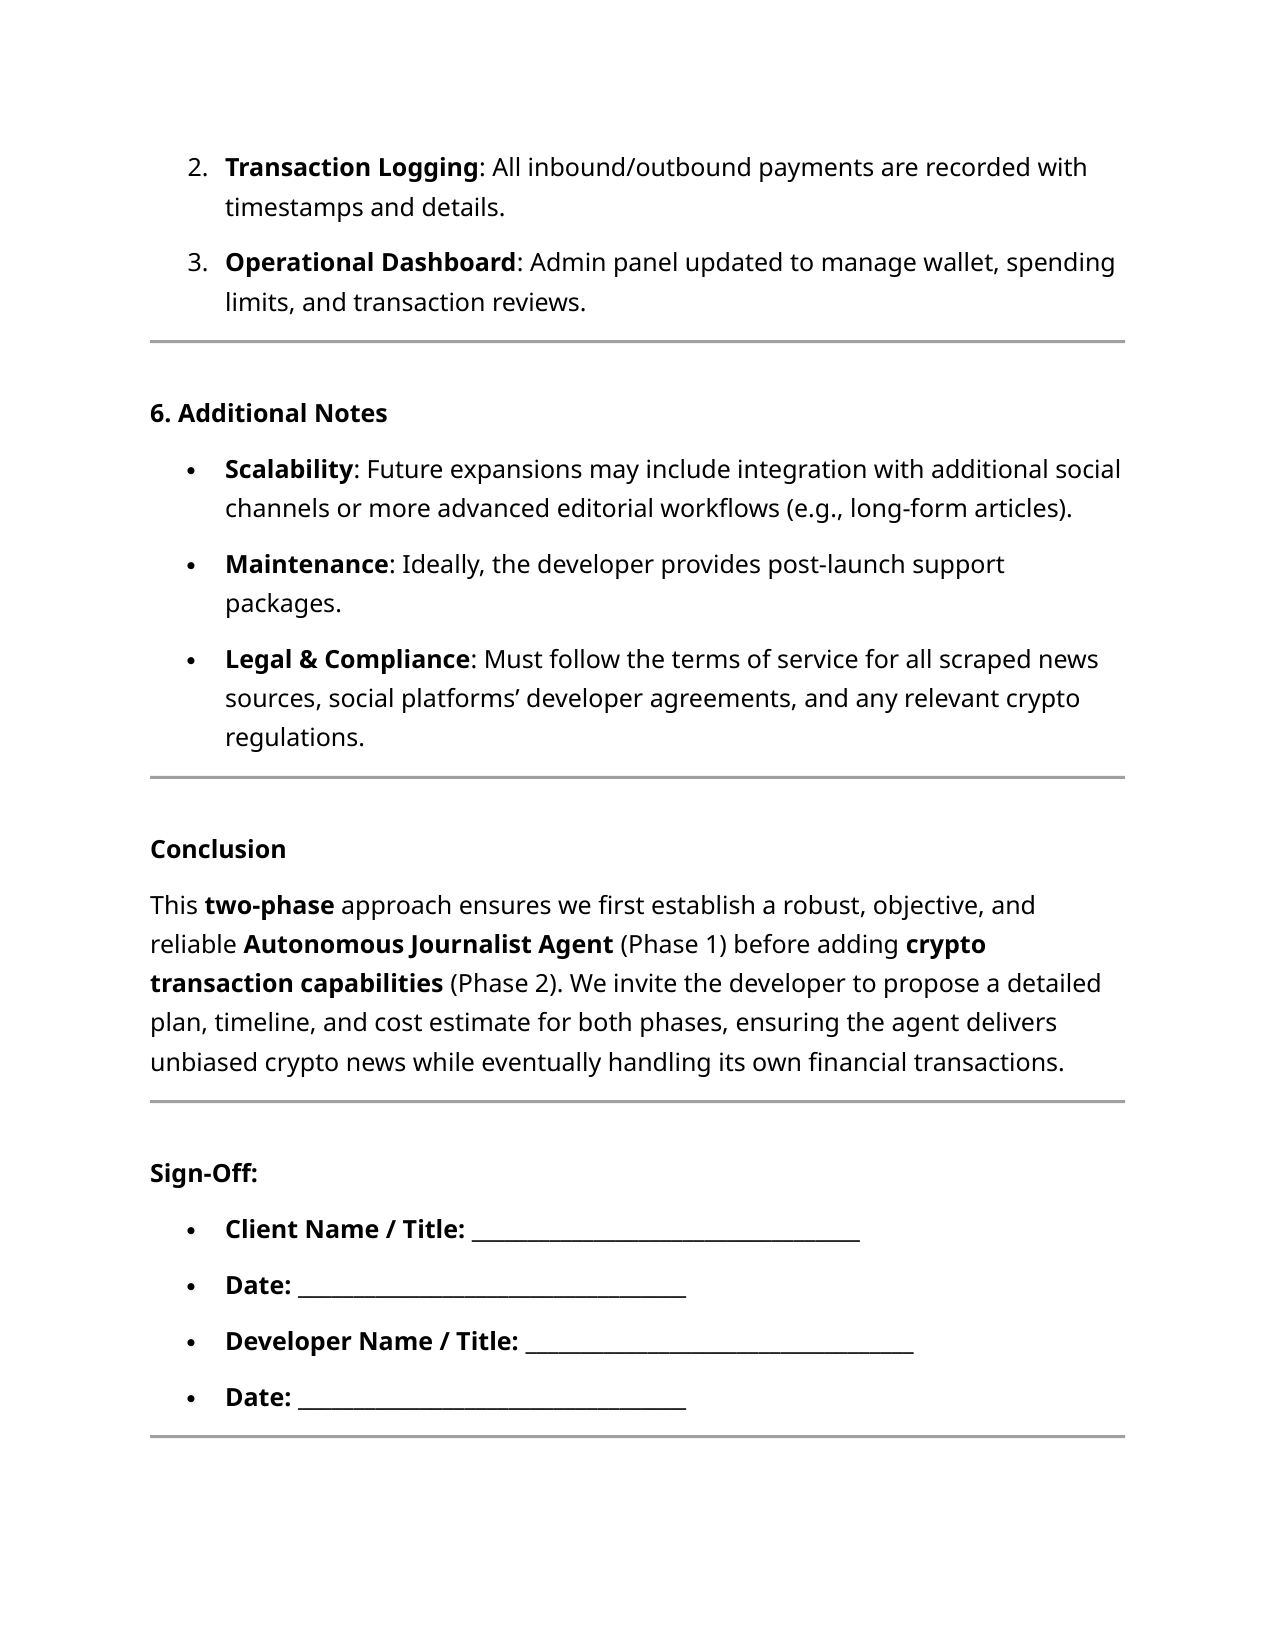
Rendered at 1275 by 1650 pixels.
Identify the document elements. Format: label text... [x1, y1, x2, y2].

list Scalability: Future expansions may include integration with additional social channels or more advanced editorial workflows (e.g., long-form articles). [187, 452, 1125, 525]
list Operational Dashboard: Admin panel updated to manage wallet, spending limits, and transaction reviews. [187, 245, 1125, 318]
list Date: ___________________________________ [187, 1267, 1125, 1302]
list Legal & Compliance: Must follow the terms of service for all scraped news sources, social platforms’ developer agreements, and any relevant crypto regulations. [187, 642, 1125, 754]
text 6. Additional Notes [150, 396, 1125, 430]
list Maintenance: Ideally, the developer provides post-launch support packages. [187, 547, 1125, 620]
list Date: ___________________________________ [187, 1379, 1125, 1413]
text Conclusion [150, 832, 1125, 866]
text This two-phase approach ensures we first establish a robust, objective, and reliable Autonomous Journalist Agent (Phase 1) before adding crypto transaction capabilities (Phase 2). We invite the developer to propose a detailed plan, timeline, and cost estimate for both phases, ensuring the agent delivers unbiased crypto news while eventually handling its own financial transactions. [150, 887, 1125, 1078]
list Transaction Logging: All inbound/outbound payments are recorded with timestamps and details. [187, 150, 1125, 223]
text Sign-Off: [150, 1156, 1125, 1190]
list Client Name / Title: ___________________________________ [187, 1212, 1125, 1246]
list Developer Name / Title: ___________________________________ [187, 1323, 1125, 1357]
